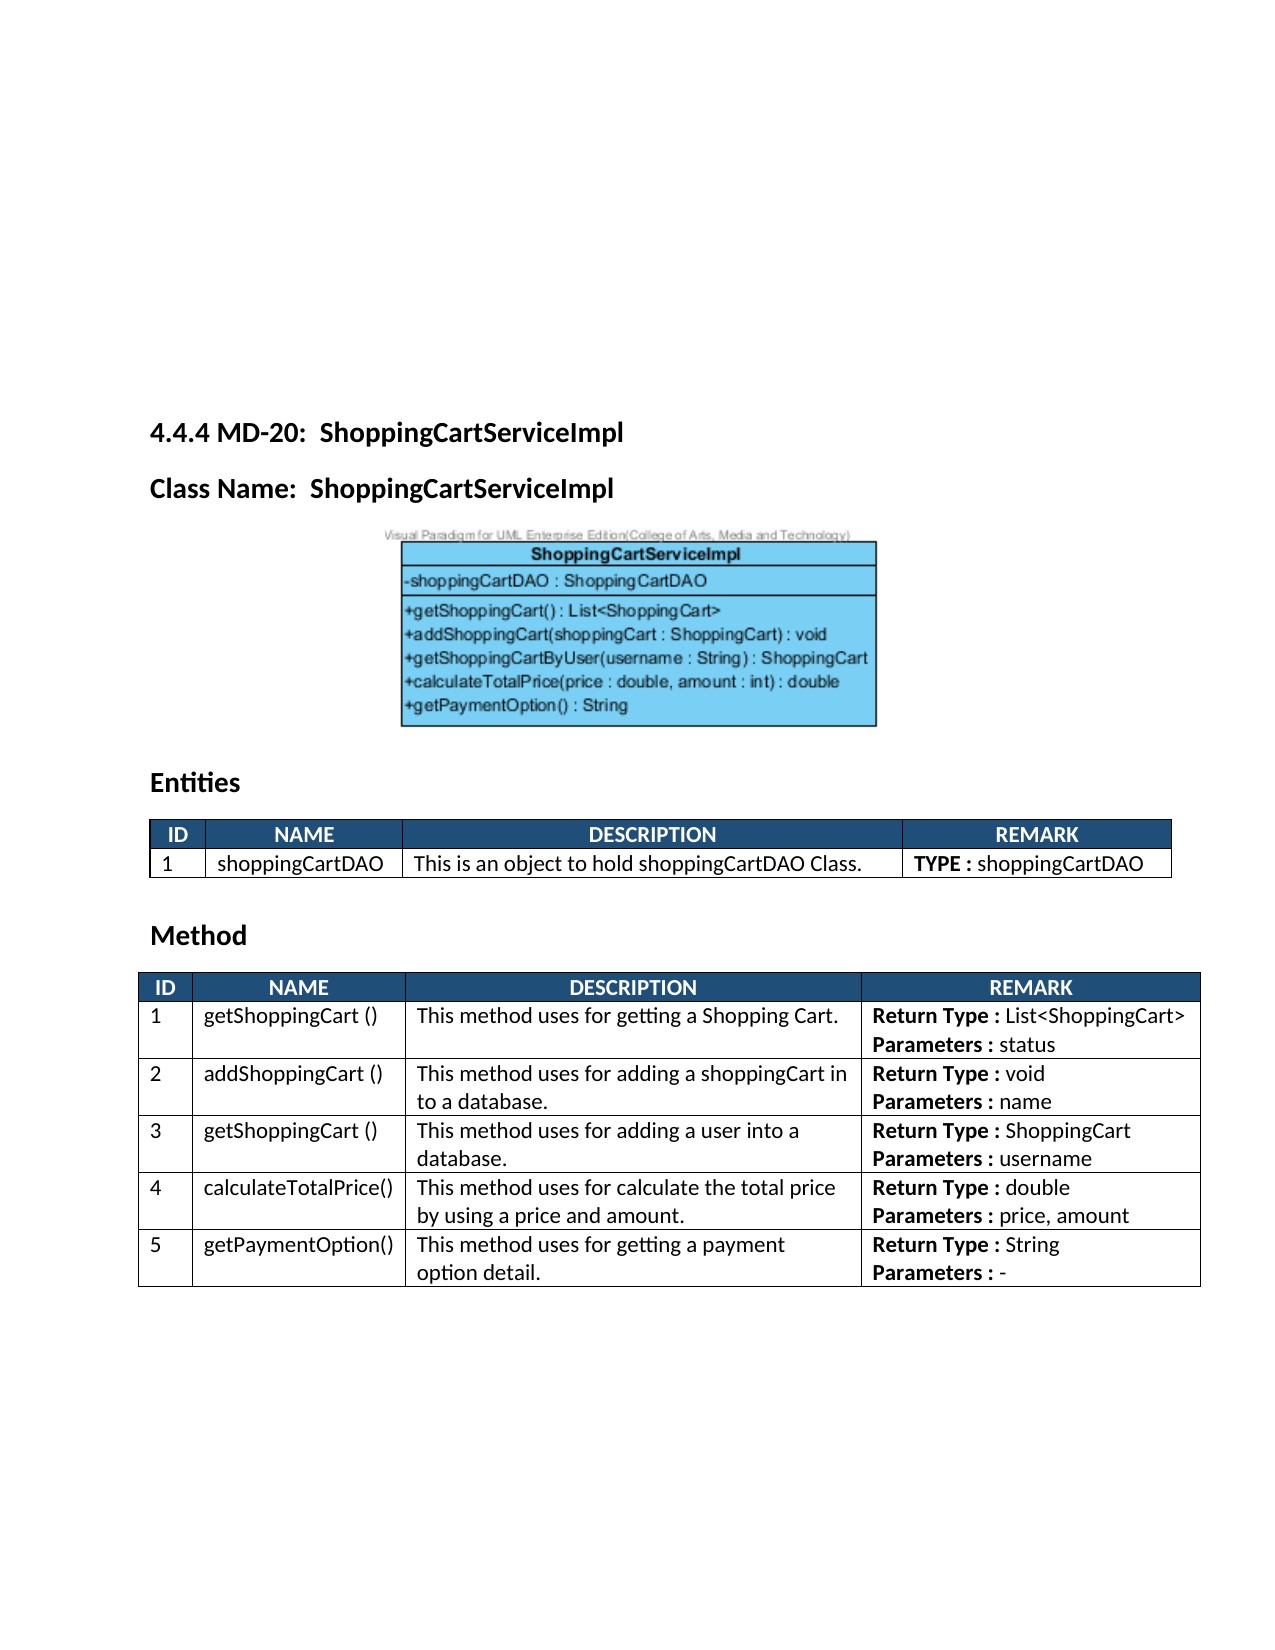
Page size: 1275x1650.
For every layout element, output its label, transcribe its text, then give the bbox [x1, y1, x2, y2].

table_cell This is an object to hold shoppingCartDAO Class. [403, 849, 902, 877]
table_cell addShoppingCart () [193, 1059, 405, 1115]
table_cell getShoppingCart () [193, 1116, 405, 1172]
table_cell Return Type : String Parameters : - [862, 1230, 1200, 1286]
text Entities [150, 764, 1125, 799]
text 4.4.4 MD-20: ShoppingCartServiceImpl [150, 414, 1125, 450]
table_cell 5 [139, 1230, 192, 1286]
table_header ID [151, 820, 205, 848]
table_header REMARK [903, 820, 1171, 848]
table_cell This method uses for getting a payment option detail. [406, 1230, 861, 1286]
table_cell TYPE : shoppingCartDAO [903, 849, 1171, 877]
text Class Name: ShoppingCartServiceImpl [150, 470, 1125, 505]
table_cell Return Type : List<ShoppingCart> Parameters : status [862, 1002, 1200, 1058]
picture [384, 524, 896, 746]
table_cell 4 [139, 1173, 192, 1229]
table_header REMARK [862, 973, 1200, 1001]
table_cell This method uses for adding a user into a database. [406, 1116, 861, 1172]
table_cell Return Type : ShoppingCart Parameters : username [862, 1116, 1200, 1172]
table_header ID [139, 973, 192, 1001]
table_cell This method uses for calculate the total price by using a price and amount. [406, 1173, 861, 1229]
table_cell This method uses for getting a Shopping Cart. [406, 1002, 861, 1058]
table_header NAME [193, 973, 405, 1001]
table_header DESCRIPTION [403, 820, 902, 848]
table_cell This method uses for adding a shoppingCart in to a database. [406, 1059, 861, 1115]
text Method [150, 917, 1125, 952]
table_cell 2 [139, 1059, 192, 1115]
table_cell getShoppingCart () [193, 1002, 405, 1058]
table_cell 1 [139, 1002, 192, 1058]
table_cell getPaymentOption() [193, 1230, 405, 1286]
table_cell calculateTotalPrice() [193, 1173, 405, 1229]
table_cell Return Type : double Parameters : price, amount [862, 1173, 1200, 1229]
table_cell 3 [139, 1116, 192, 1172]
table_cell 1 [151, 849, 205, 877]
table_cell Return Type : void Parameters : name [862, 1059, 1200, 1115]
table_header NAME [206, 820, 402, 848]
table_cell shoppingCartDAO [206, 849, 402, 877]
table_header DESCRIPTION [406, 973, 861, 1001]
